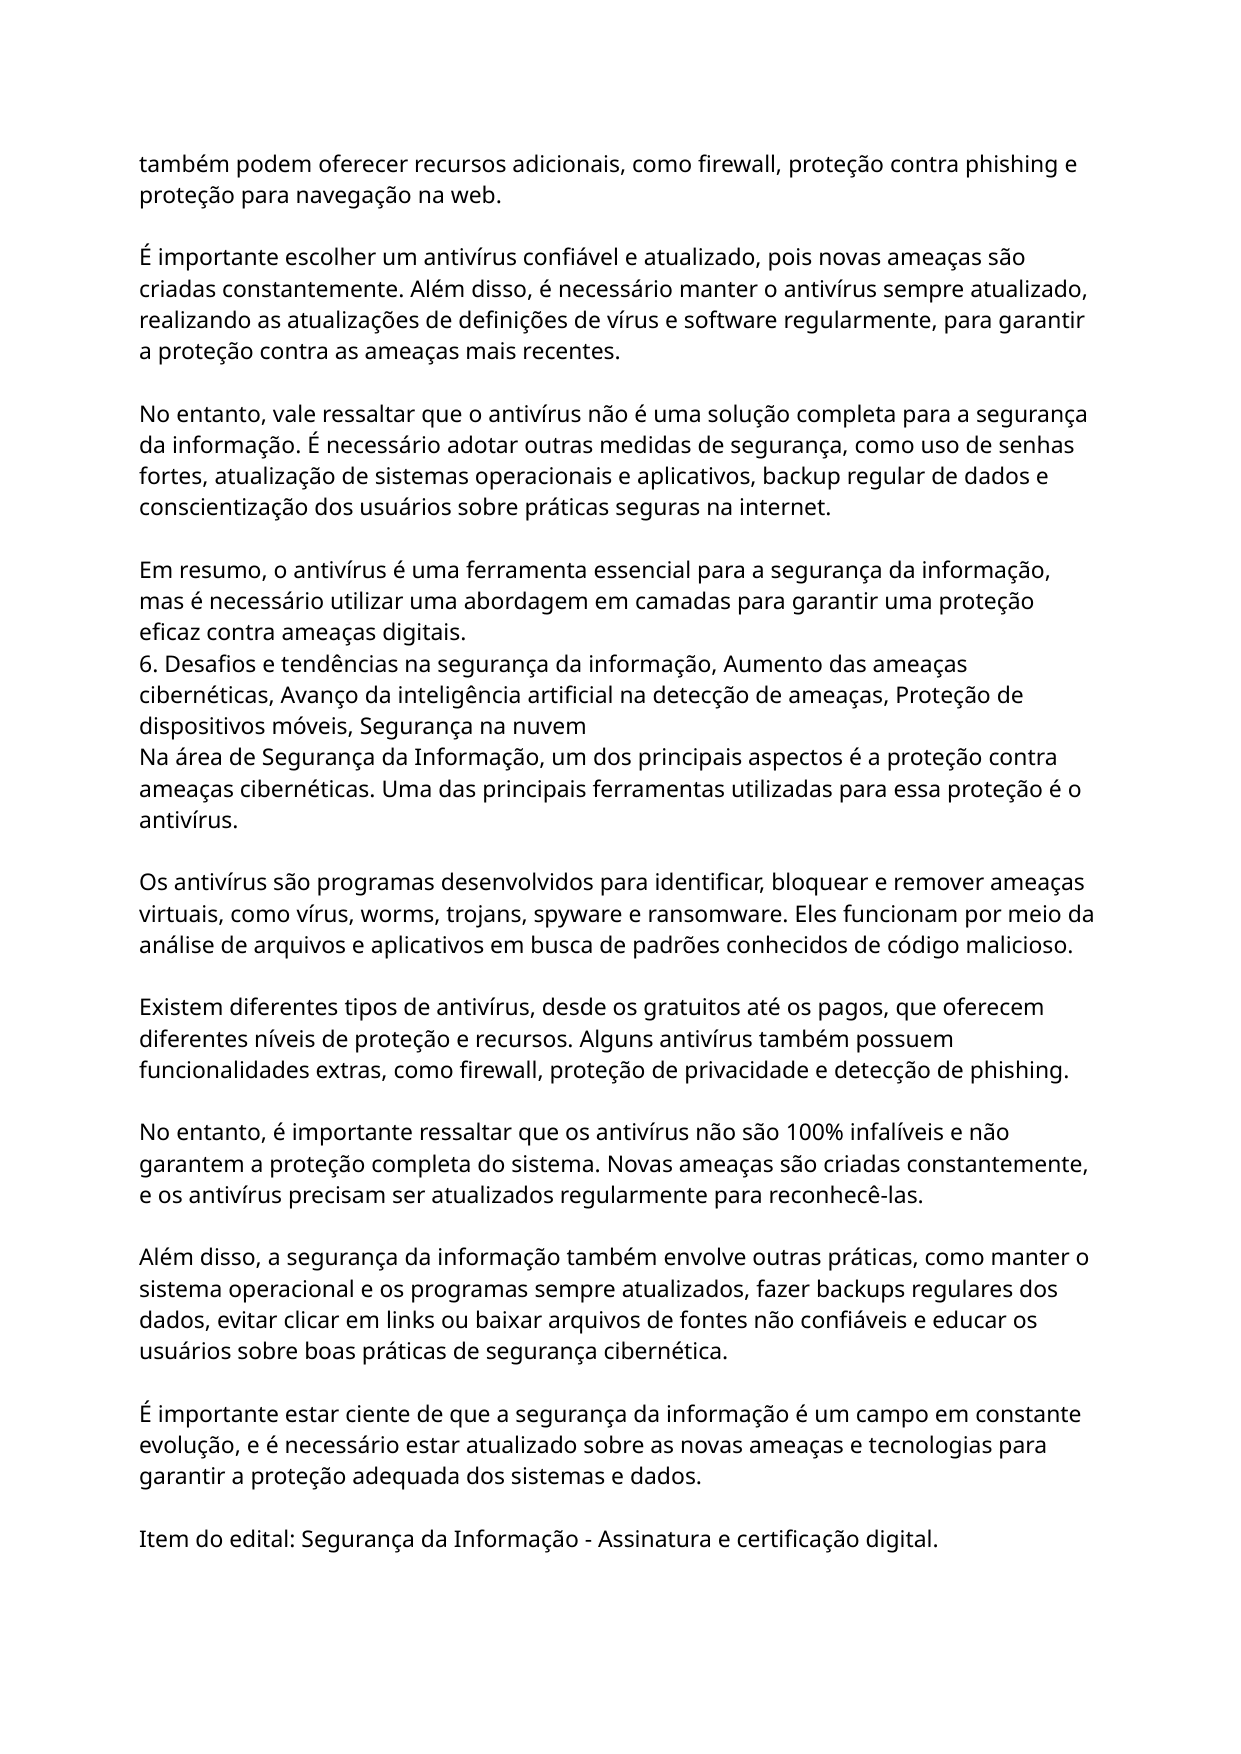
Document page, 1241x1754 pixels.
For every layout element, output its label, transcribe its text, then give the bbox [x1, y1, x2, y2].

text Existem diferentes tipos de antivírus, desde os gratuitos até os pagos, que oferecem diferentes níveis de proteção e recursos. Alguns antivírus também possuem funcionalidades extras, como firewall, proteção de privacidade e detecção de phishing. [139, 991, 1101, 1085]
text É importante estar ciente de que a segurança da informação é um campo em constante evolução, e é necessário estar atualizado sobre as novas ameaças e tecnologias para garantir a proteção adequada dos sistemas e dados. [139, 1398, 1101, 1491]
text Item do edital: Segurança da Informação - Assinatura e certificação digital. [139, 1523, 1101, 1554]
text Os antivírus são programas desenvolvidos para identificar, bloquear e remover ameaças virtuais, como vírus, worms, trojans, spyware e ransomware. Eles funcionam por meio da análise de arquivos e aplicativos em busca de padrões conhecidos de código malicioso. [139, 866, 1101, 960]
text Na área de Segurança da Informação, um dos principais aspectos é a proteção contra ameaças cibernéticas. Uma das principais ferramentas utilizadas para essa proteção é o antivírus. [139, 741, 1101, 835]
text Em resumo, o antivírus é uma ferramenta essencial para a segurança da informação, mas é necessário utilizar uma abordagem em camadas para garantir uma proteção eficaz contra ameaças digitais. [139, 554, 1101, 648]
text No entanto, vale ressaltar que o antivírus não é uma solução completa para a segurança da informação. É necessário adotar outras medidas de segurança, como uso de senhas fortes, atualização de sistemas operacionais e aplicativos, backup regular de dados e conscientização dos usuários sobre práticas seguras na internet. [139, 398, 1101, 523]
text É importante escolher um antivírus confiável e atualizado, pois novas ameaças são criadas constantemente. Além disso, é necessário manter o antivírus sempre atualizado, realizando as atualizações de definições de vírus e software regularmente, para garantir a proteção contra as ameaças mais recentes. [139, 241, 1101, 366]
text 6. Desafios e tendências na segurança da informação, Aumento das ameaças cibernéticas, Avanço da inteligência artificial na detecção de ameaças, Proteção de dispositivos móveis, Segurança na nuvem [139, 648, 1101, 741]
text Além disso, a segurança da informação também envolve outras práticas, como manter o sistema operacional e os programas sempre atualizados, fazer backups regulares dos dados, evitar clicar em links ou baixar arquivos de fontes não confiáveis e educar os usuários sobre boas práticas de segurança cibernética. [139, 1241, 1101, 1366]
text No entanto, é importante ressaltar que os antivírus não são 100% infalíveis e não garantem a proteção completa do sistema. Novas ameaças são criadas constantemente, e os antivírus precisam ser atualizados regularmente para reconhecê-las. [139, 1116, 1101, 1210]
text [139, 148, 1101, 210]
